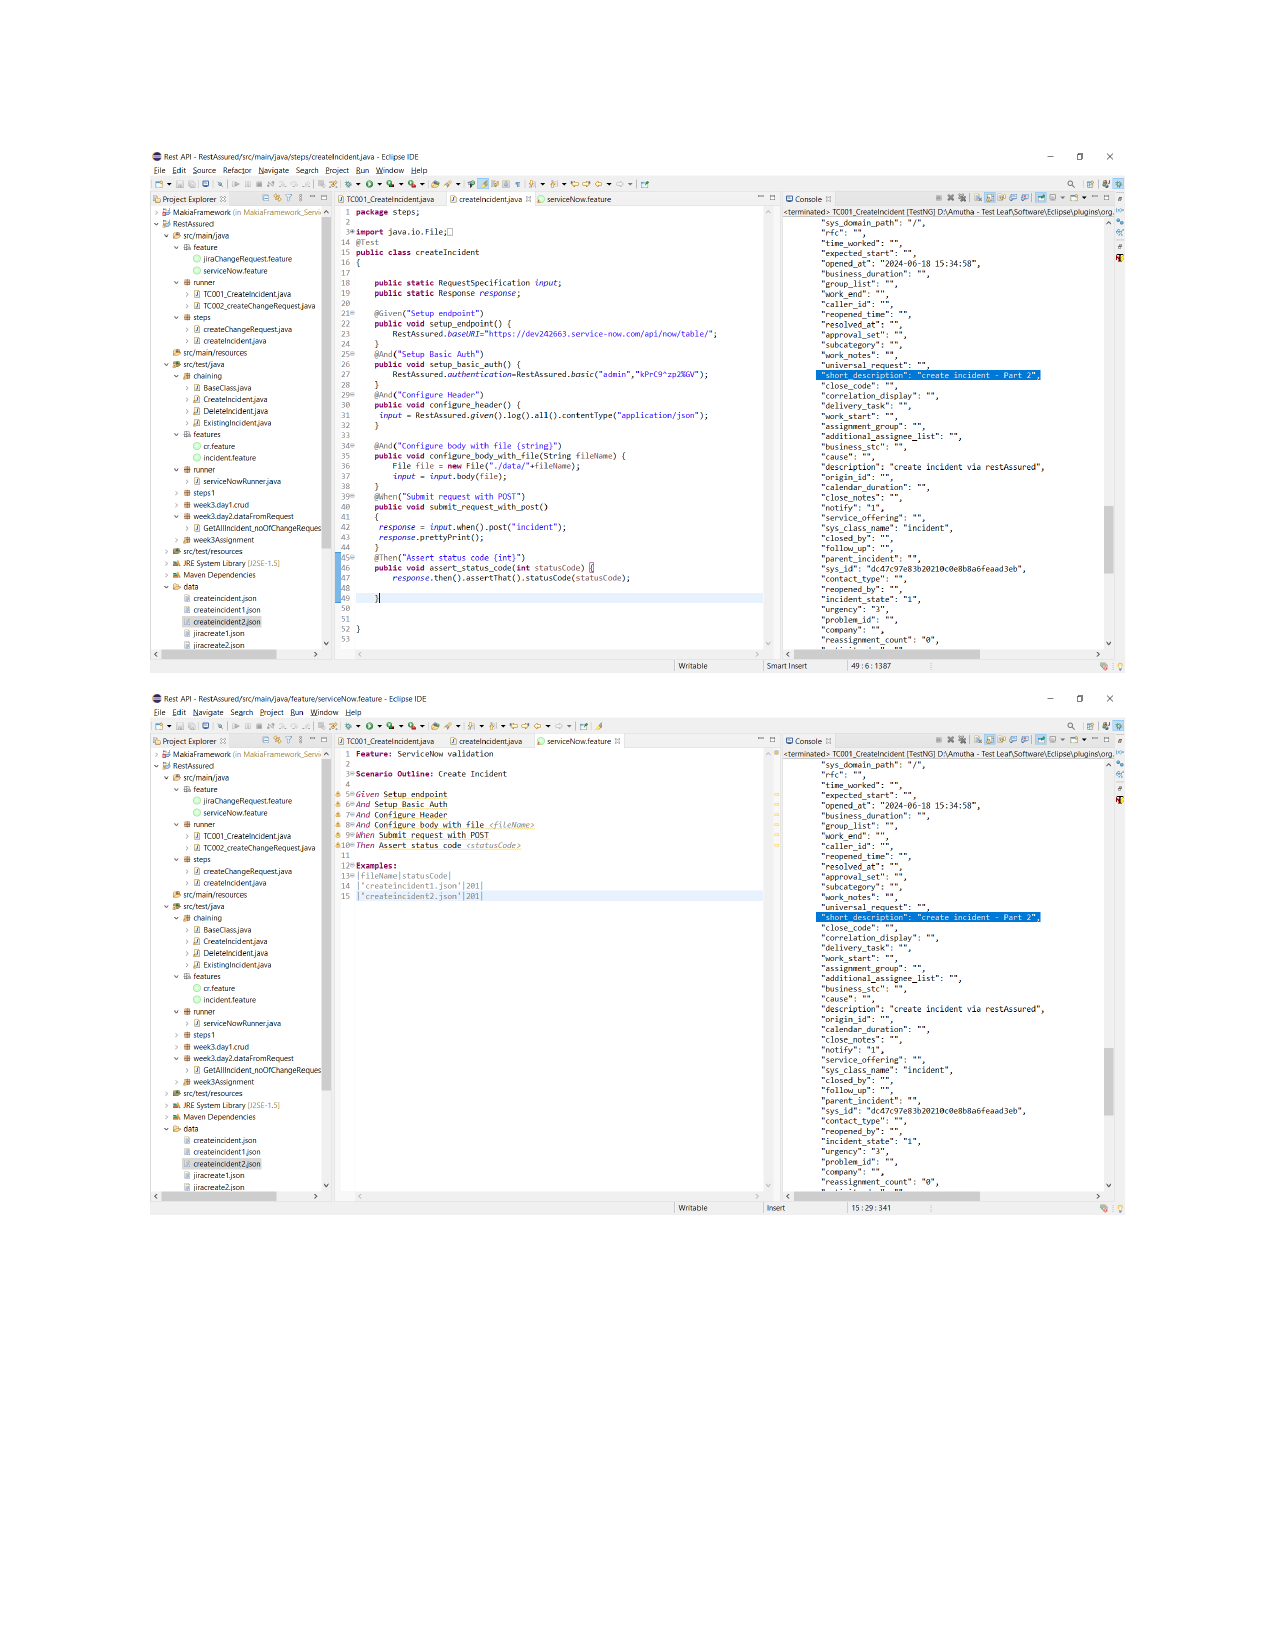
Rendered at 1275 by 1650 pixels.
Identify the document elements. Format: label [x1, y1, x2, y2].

picture [150, 691, 1125, 1215]
picture [150, 150, 1125, 673]
